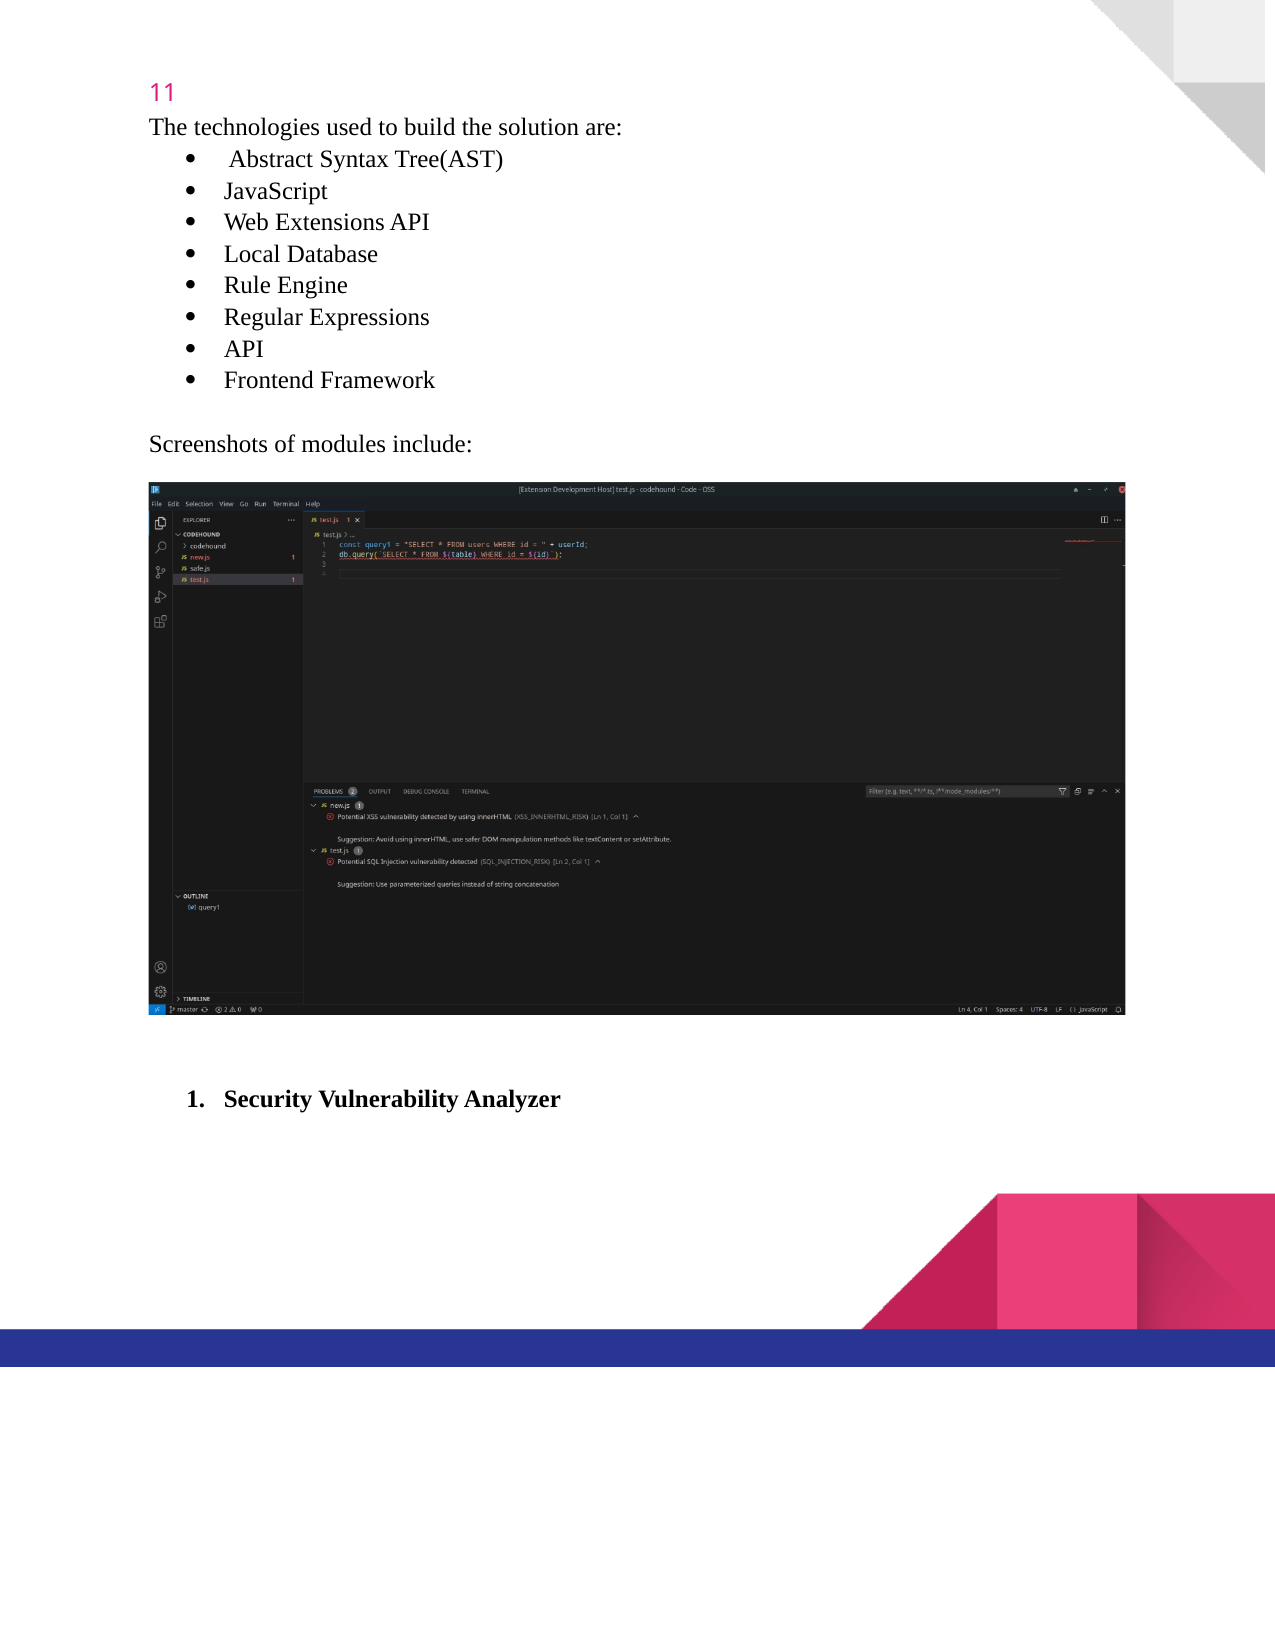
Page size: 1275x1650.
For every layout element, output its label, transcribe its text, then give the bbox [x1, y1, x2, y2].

picture [0, 1191, 1275, 1367]
list Abstract Syntax Tree(AST) [186, 144, 1126, 173]
list Rule Engine [186, 271, 1126, 299]
list Frontend Framework [186, 365, 1126, 394]
text Screenshots of modules include: [148, 429, 1126, 458]
list Web Extensions API [186, 207, 1126, 236]
list Security Vulnerability Analyzer [186, 1084, 1126, 1113]
list Regular Expressions [186, 302, 1126, 331]
picture [148, 482, 1126, 1015]
text The technologies used to build the solution are: [148, 112, 1126, 141]
list API [186, 334, 1126, 362]
list Local Database [186, 239, 1126, 268]
picture [1089, 0, 1265, 176]
list JavaScript [186, 176, 1126, 205]
